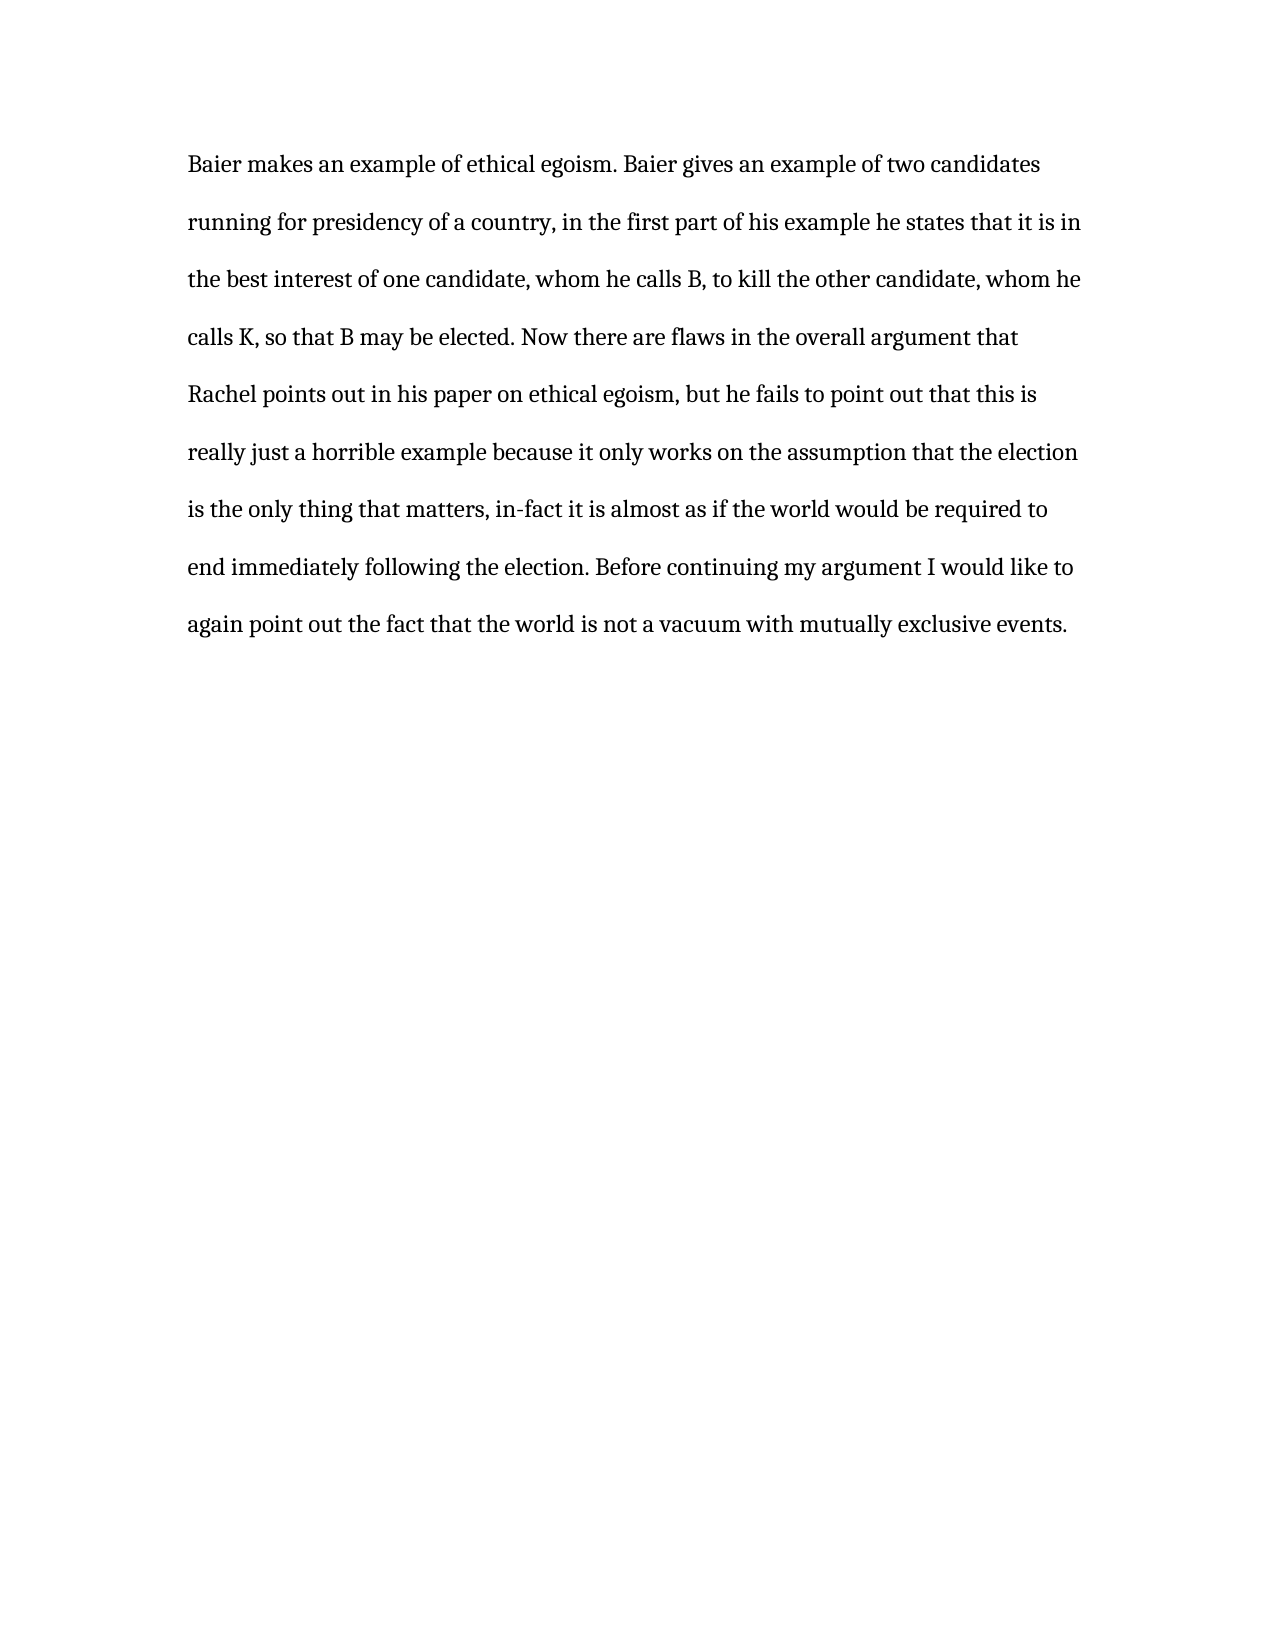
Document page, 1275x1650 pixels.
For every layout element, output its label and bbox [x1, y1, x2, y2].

text [187, 150, 1087, 639]
